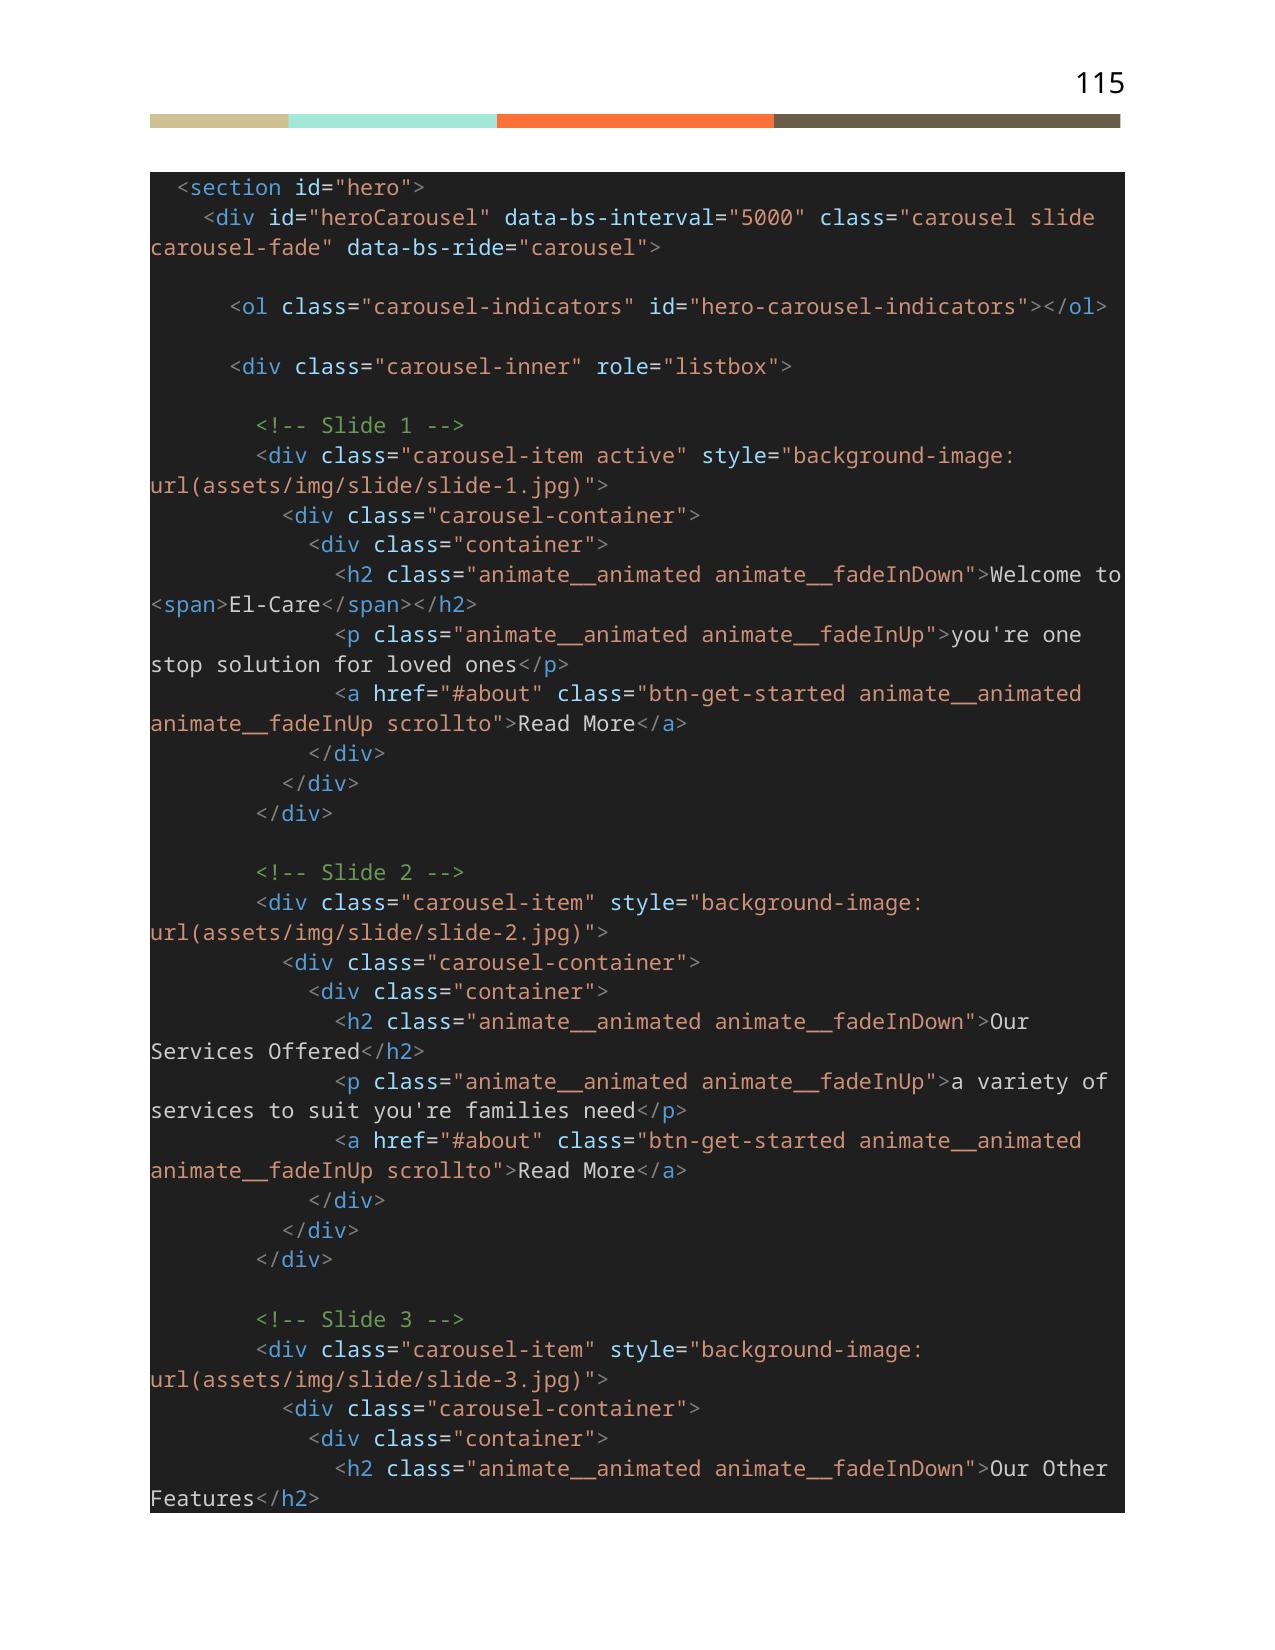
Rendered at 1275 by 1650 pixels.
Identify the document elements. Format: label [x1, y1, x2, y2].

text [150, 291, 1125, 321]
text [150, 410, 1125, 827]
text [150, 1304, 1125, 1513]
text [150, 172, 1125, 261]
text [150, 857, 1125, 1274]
picture [150, 114, 1121, 128]
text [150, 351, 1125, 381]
